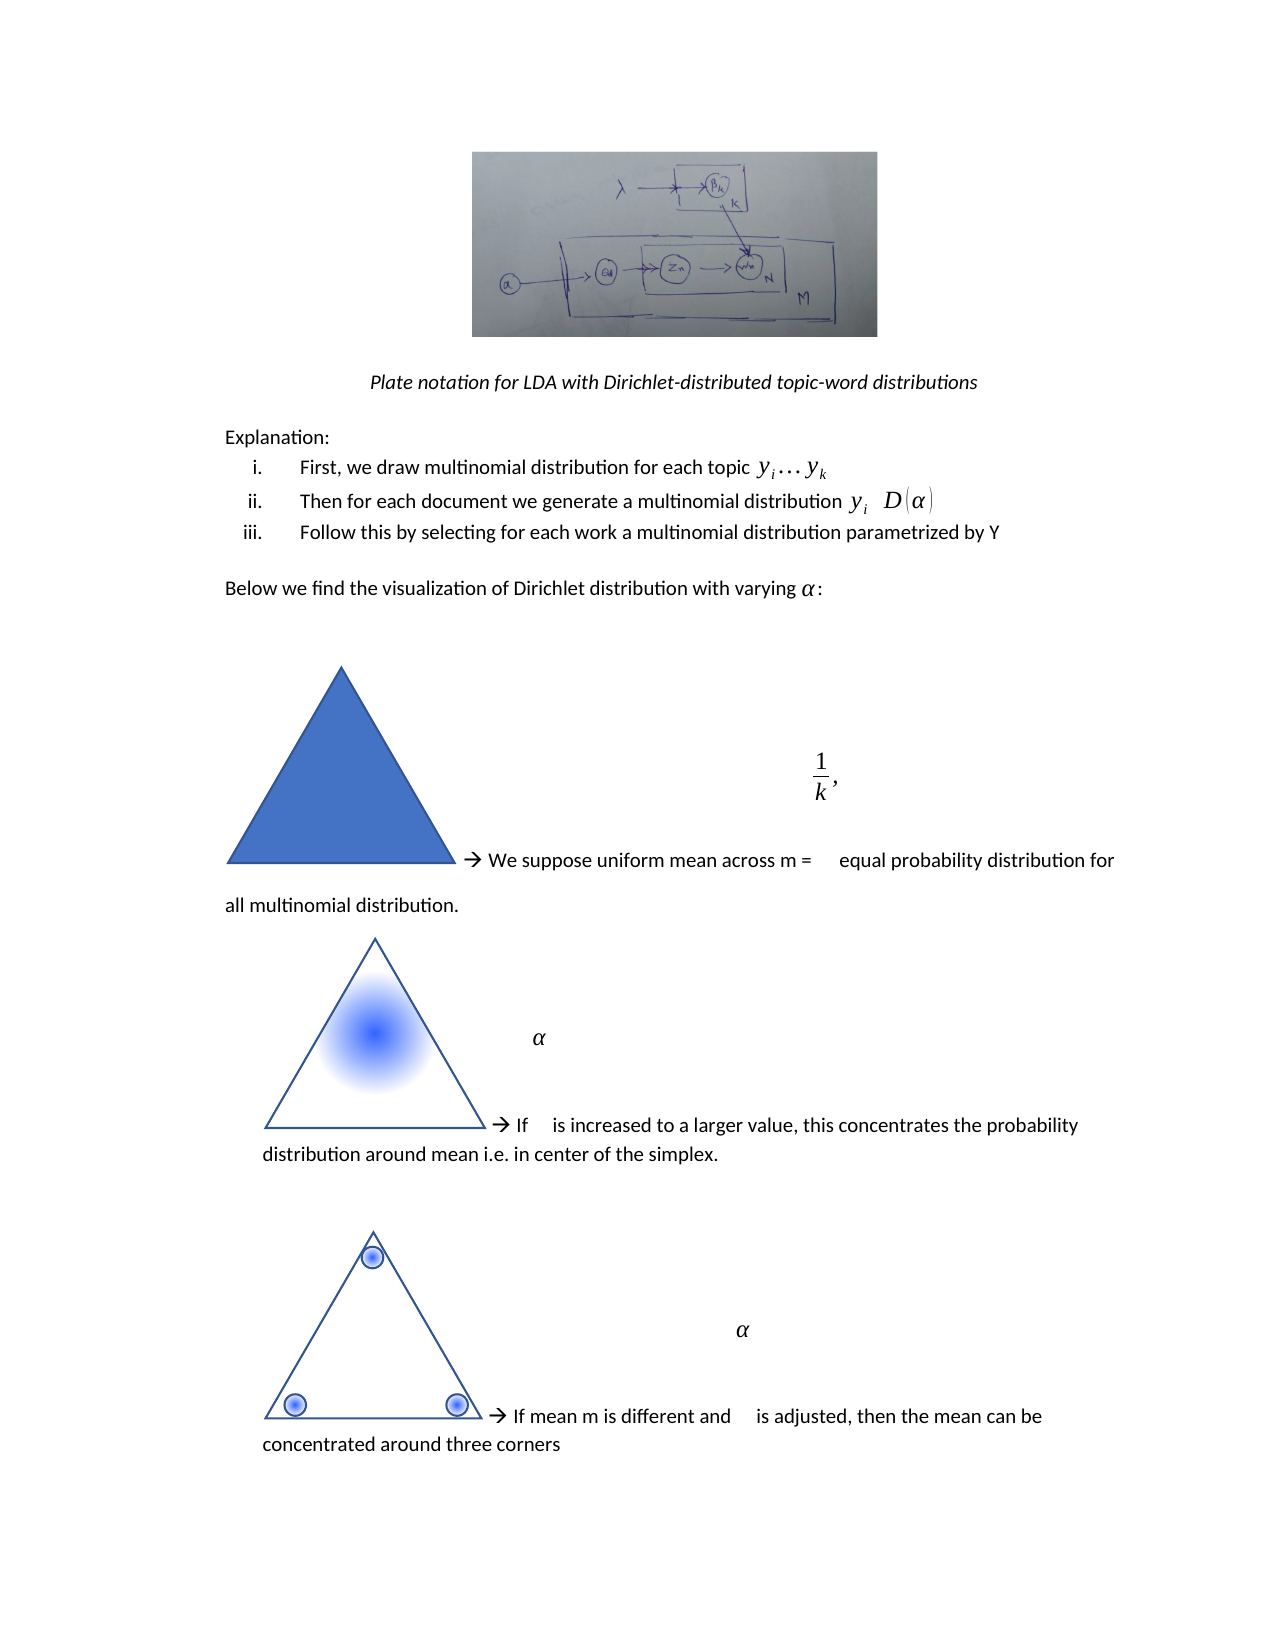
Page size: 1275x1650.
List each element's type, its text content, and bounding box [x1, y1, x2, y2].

list Then for each document we generate a multinomial distribution [262, 485, 1125, 517]
text If is increased to a larger value, this concentrates the probability distribution around mean i.e. in center of the simplex. [262, 936, 1125, 1167]
list Follow this by selecting for each work a multinomial distribution parametrized by Y [262, 519, 1125, 545]
picture [472, 152, 878, 337]
list Explanation: [225, 424, 1125, 449]
list First, we draw multinomial distribution for each topic [262, 451, 1125, 483]
list We suppose uniform mean across m =equal probability distribution for all multinomial distribution. [225, 664, 1125, 917]
list Plate notation for LDA with Dirichlet-distributed topic-word distributions [225, 369, 1125, 394]
list Below we find the visualization of Dirichlet distribution with varying : [225, 574, 1125, 602]
text If mean m is different and is adjusted, then the mean can be concentrated around three corners [262, 1229, 1125, 1457]
